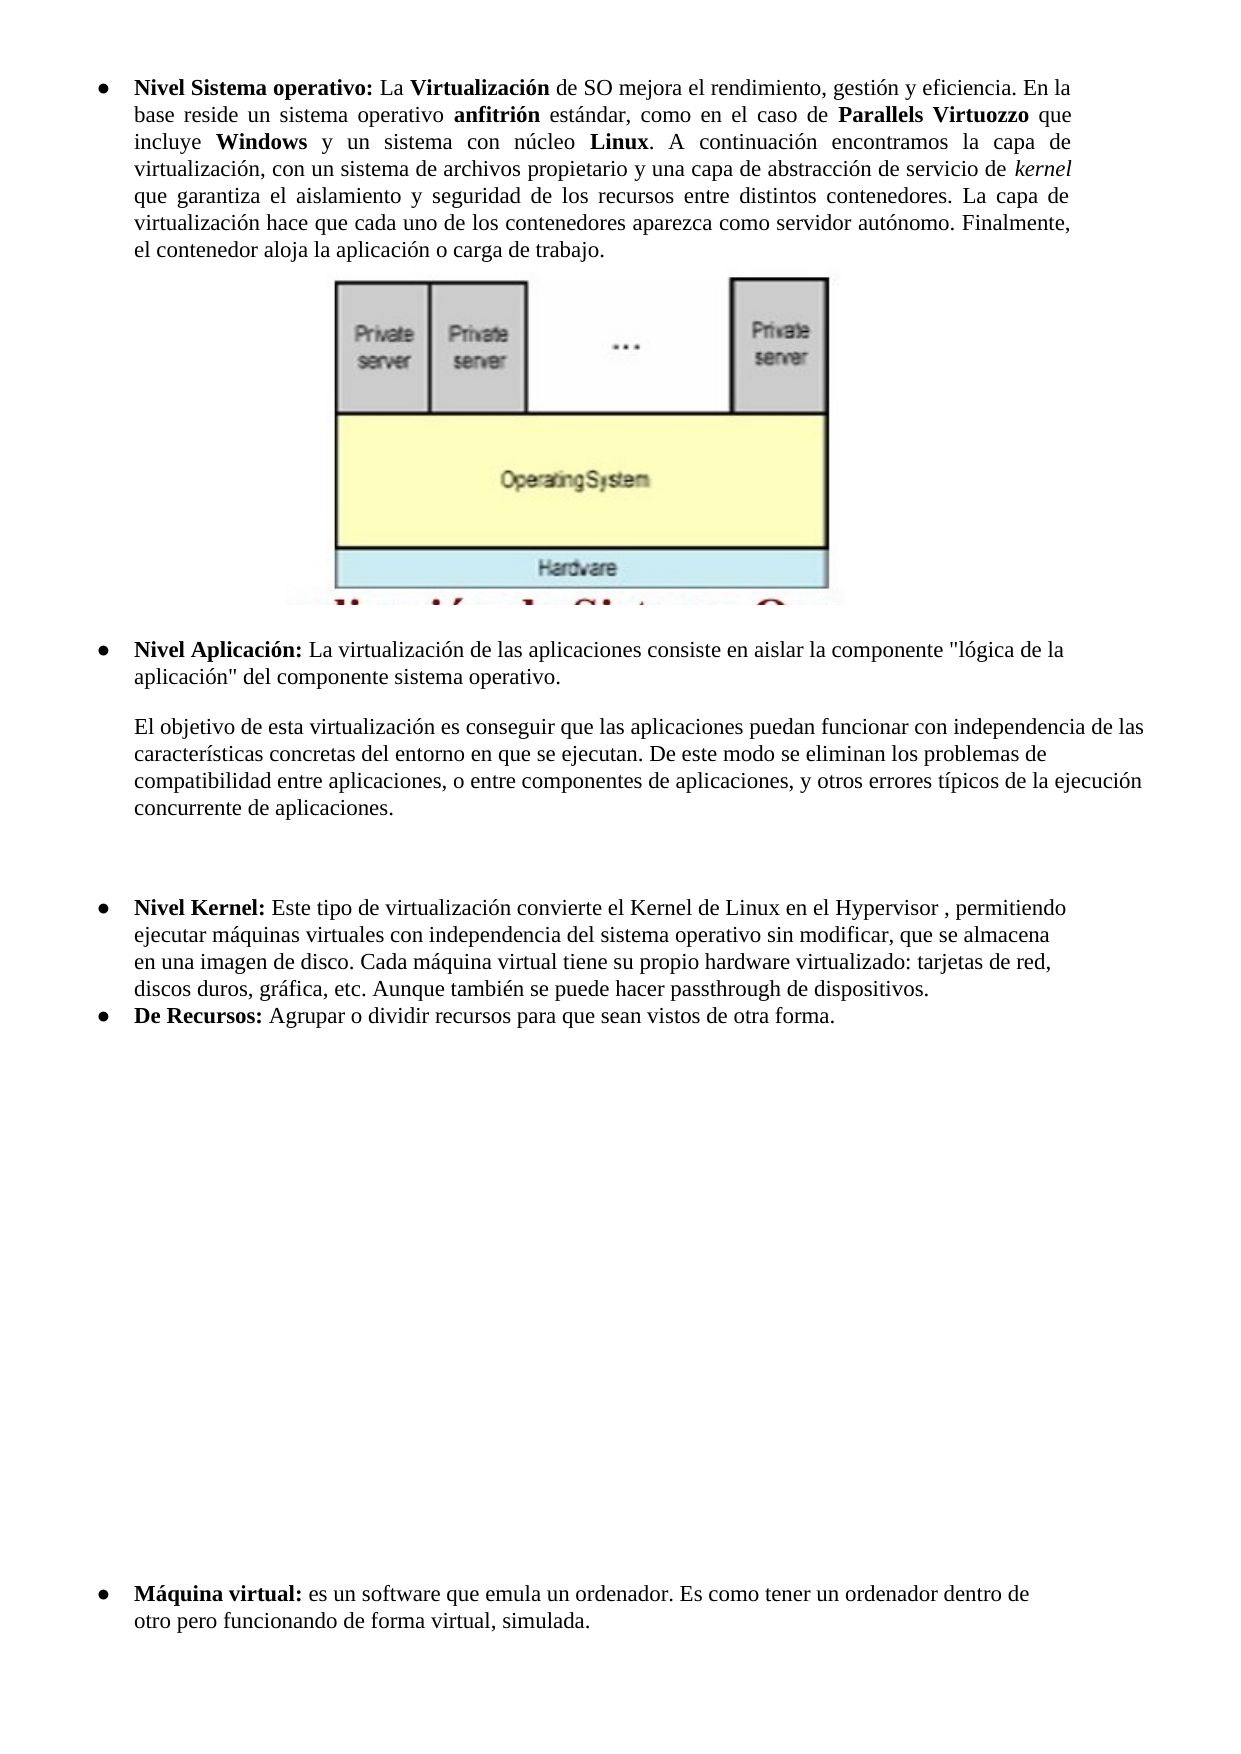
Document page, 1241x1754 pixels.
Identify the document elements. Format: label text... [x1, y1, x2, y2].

list Nivel Sistema operativo: La Virtualización de SO mejora el rendimiento, gestión y eficiencia. En la base reside un sistema operativo anfitrión estándar, como en el caso de Parallels Virtuozzo que incluye Windows y un sistema con núcleo Linux. A continuación encontramos la capa de virtualización, con un sistema de archivos propietario y una capa de abstracción de servicio de kernel que garantiza el aislamiento y seguridad de los recursos entre distintos contenedores. La capa de virtualización hace que cada uno de los contenedores aparezca como servidor autónomo. Finalmente, el contenedor aloja la aplicación o carga de trabajo. [96, 74, 1072, 263]
list De Recursos: Agrupar o dividir recursos para que sean vistos de otra forma. [96, 1002, 1072, 1029]
list Nivel Aplicación: La virtualización de las aplicaciones consiste en aislar la componente "lógica de la aplicación" del componente sistema operativo. [96, 636, 1072, 689]
list Máquina virtual: es un software que emula un ordenador. Es como tener un ordenador dentro de otro pero funcionando de forma virtual, simulada. [96, 1580, 1072, 1633]
text El objetivo de esta virtualización es conseguir que las aplicaciones puedan funcionar con independencia de las características concretas del entorno en que se ejecutan. De este modo se eliminan los problemas de compatibilidad entre aplicaciones, o entre componentes de aplicaciones, y otros errores típicos de la ejecución concurrente de aplicaciones. [134, 713, 1181, 820]
picture [285, 265, 846, 605]
